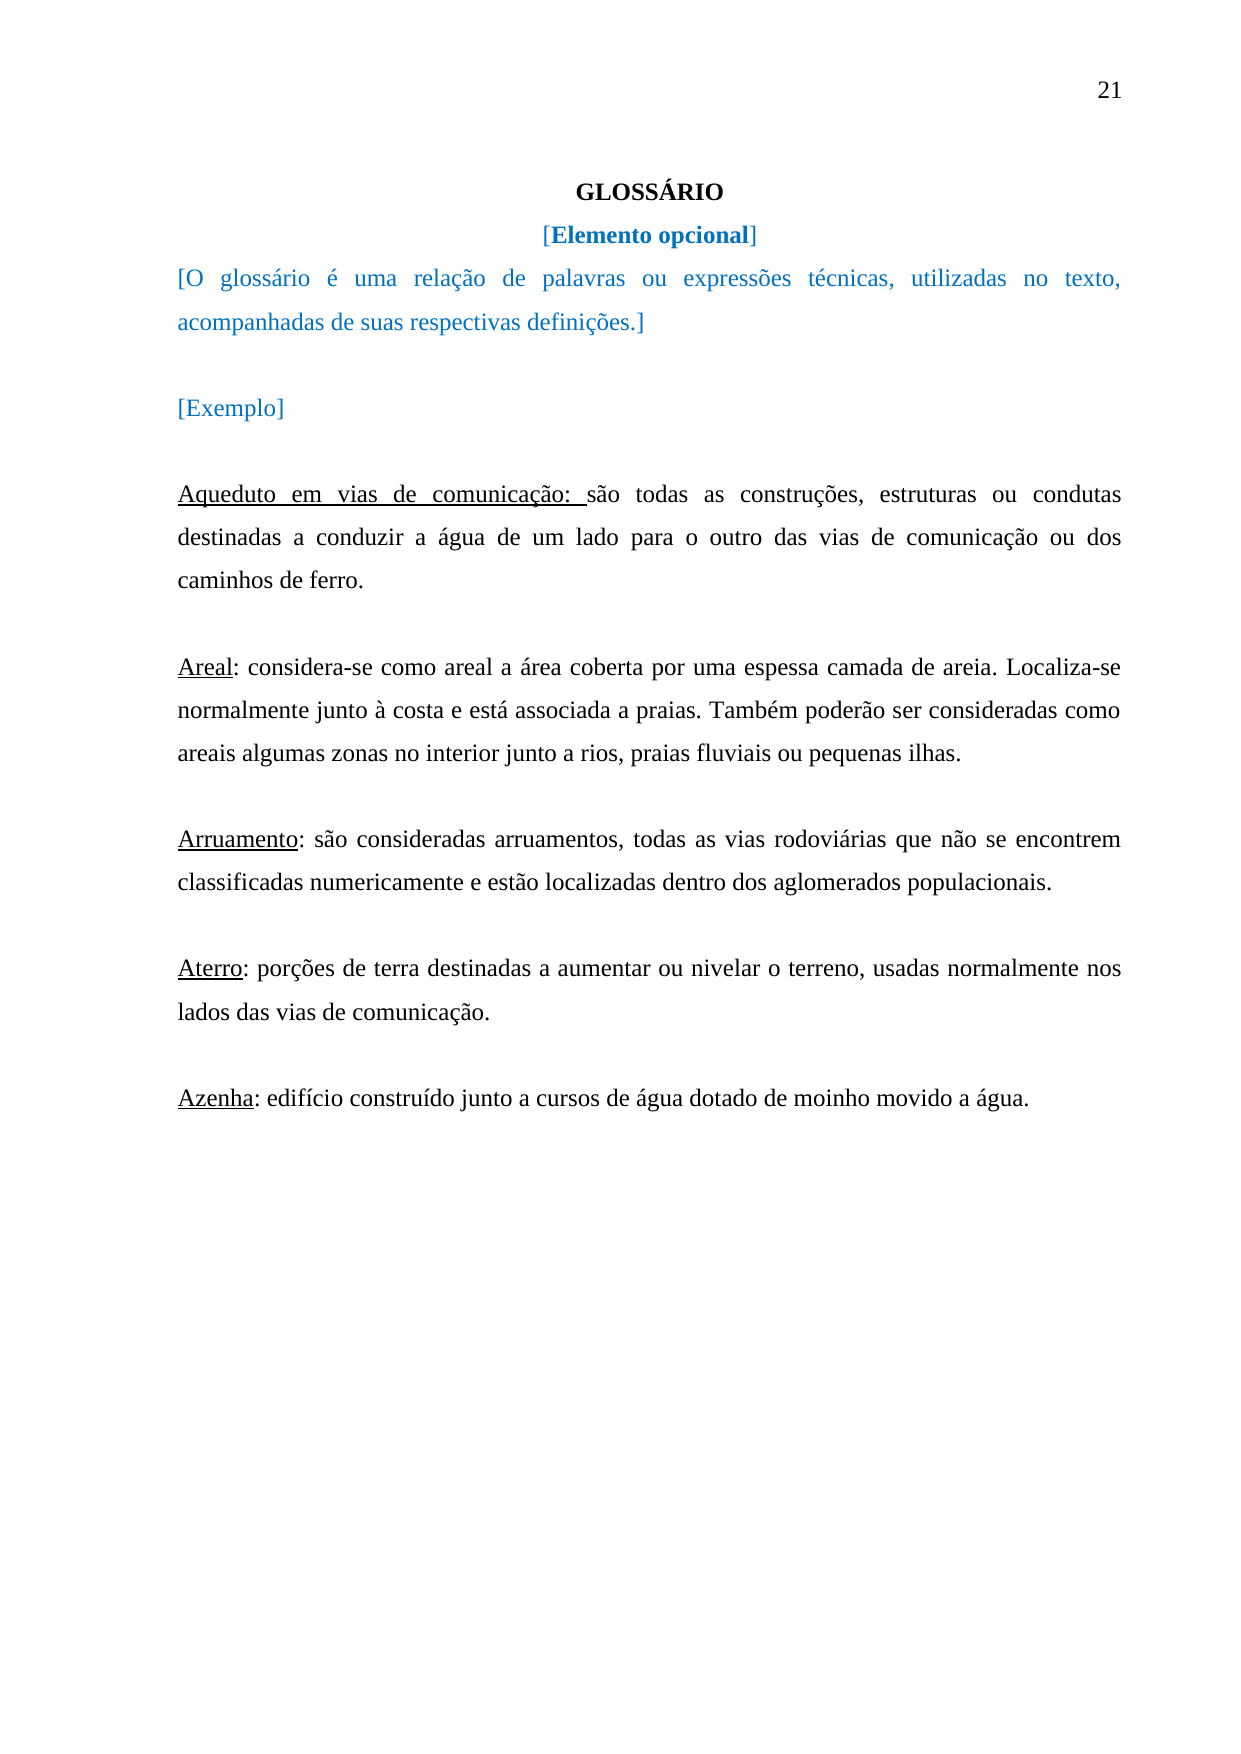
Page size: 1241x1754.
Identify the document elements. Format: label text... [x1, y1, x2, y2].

text [Elemento opcional] [177, 220, 1122, 249]
text Arruamento: são consideradas arruamentos, todas as vias rodoviárias que não se encontrem classificadas numericamente e estão localizadas dentro dos aglomerados populacionais. [177, 824, 1122, 896]
subtitle GLOSSÁRIO [177, 177, 1122, 206]
text [Exemplo] [177, 393, 1122, 422]
text [O glossário é uma relação de palavras ou expressões técnicas, utilizadas no texto, acompanhadas de suas respectivas definições.] [177, 263, 1122, 335]
text Areal: considera-se como areal a área coberta por uma espessa camada de areia. Localiza-se normalmente junto à costa e está associada a praias. Também poderão ser consideradas como areais algumas zonas no interior junto a rios, praias fluviais ou pequenas ilhas. [177, 652, 1122, 767]
text Aterro: porções de terra destinadas a aumentar ou nivelar o terreno, usadas normalmente nos lados das vias de comunicação. [177, 953, 1122, 1025]
text Azenha: edifício construído junto a cursos de água dotado de moinho movido a água. [177, 1083, 1122, 1112]
text Aqueduto em vias de comunicação: são todas as construções, estruturas ou condutas destinadas a conduzir a água de um lado para o outro das vias de comunicação ou dos caminhos de ferro. [177, 479, 1122, 594]
